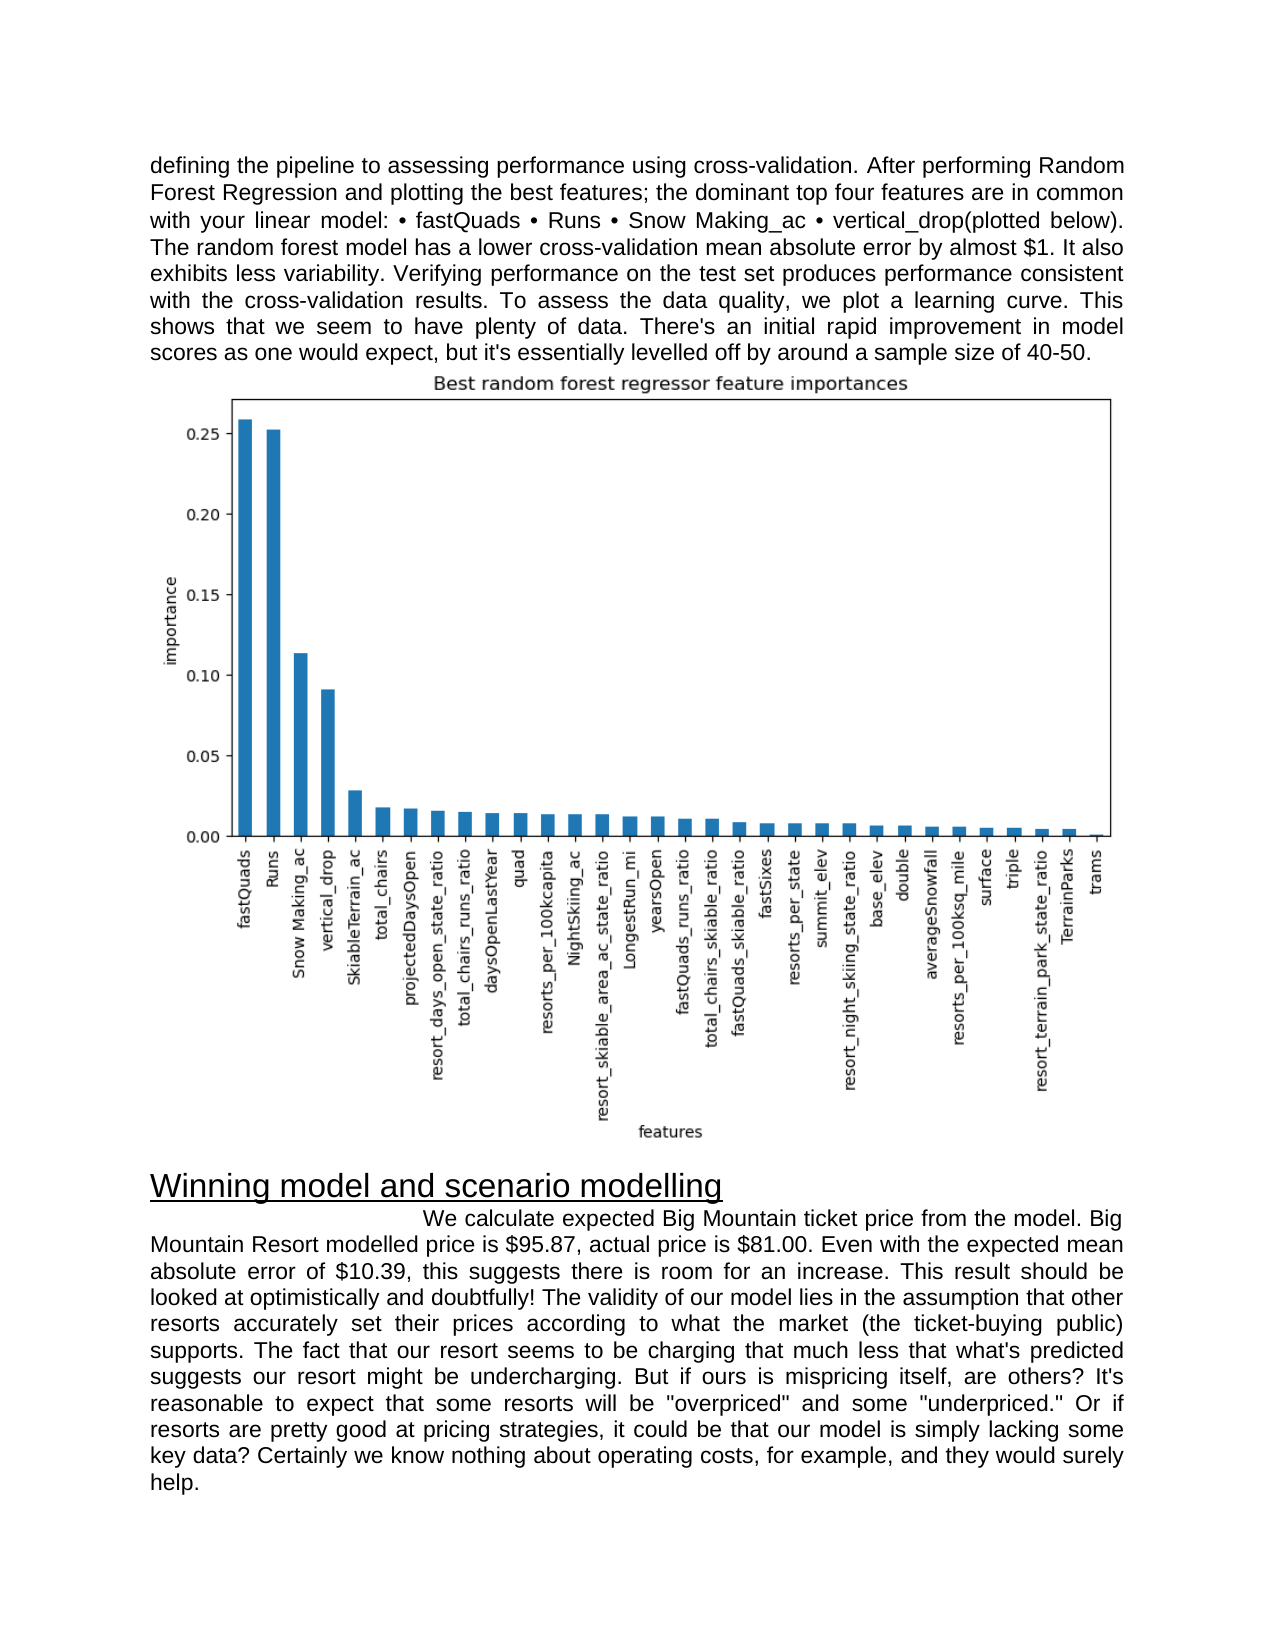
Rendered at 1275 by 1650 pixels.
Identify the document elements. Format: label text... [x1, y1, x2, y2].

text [150, 150, 1125, 365]
text Winning model and scenario modelling [150, 1167, 1125, 1205]
picture [150, 365, 1125, 1141]
text We calculate expected Big Mountain ticket price from the model. Big Mountain Resort modelled price is $95.87, actual price is $81.00. Even with the expected mean absolute error of $10.39, this suggests there is room for an increase. This result should be looked at optimistically and doubtfully! The validity of our model lies in the assumption that other resorts accurately set their prices according to what the market (the ticket-buying public) supports. The fact that our resort seems to be charging that much less that what's predicted suggests our resort might be undercharging. But if ours is mispricing itself, are others? It's reasonable to expect that some resorts will be "overpriced" and some "underpriced." Or if resorts are pretty good at pricing strategies, it could be that our model is simply lacking some key data? Certainly we know nothing about operating costs, for example, and they would surely help. [150, 1205, 1125, 1495]
